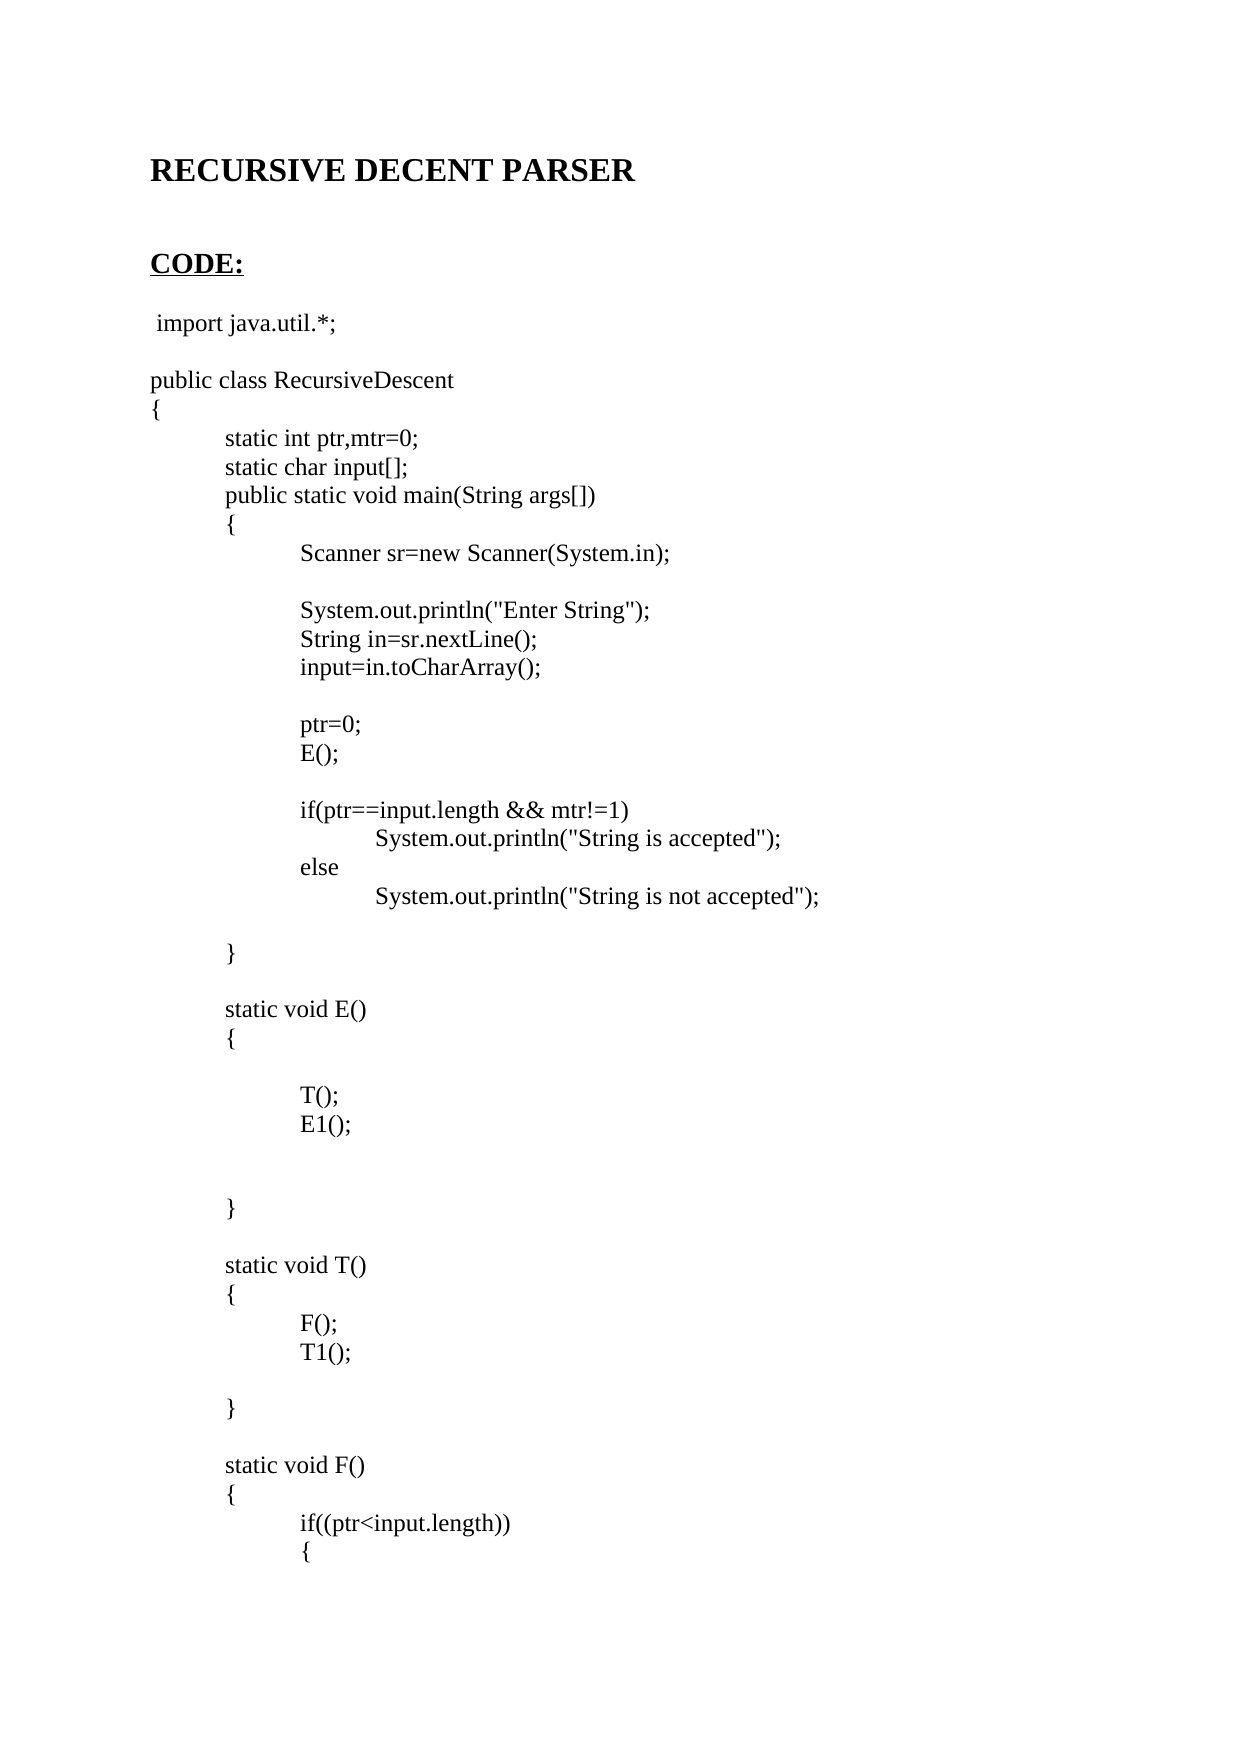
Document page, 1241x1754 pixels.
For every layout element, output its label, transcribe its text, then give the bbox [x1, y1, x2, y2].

text T(); [150, 1080, 1090, 1109]
text { [150, 1479, 1090, 1508]
text { [150, 509, 1090, 538]
text T1(); [150, 1337, 1090, 1365]
text System.out.println("Enter String"); [150, 595, 1090, 624]
text E1(); [150, 1109, 1090, 1137]
text } [150, 1193, 1090, 1222]
text static void F() [150, 1450, 1090, 1479]
text static char input[]; [150, 452, 1090, 481]
text Scanner sr=new Scanner(System.in); [150, 538, 1090, 567]
text { [150, 1536, 1090, 1565]
text public static void main(String args[]) [150, 481, 1090, 509]
text public class RecursiveDescent [150, 366, 1090, 394]
text E(); [150, 738, 1090, 767]
text else [150, 852, 1090, 881]
text String in=sr.nextLine(); [150, 624, 1090, 652]
text System.out.println("String is accepted"); [150, 823, 1090, 852]
text { [150, 1023, 1090, 1052]
text if(ptr==input.length && mtr!=1) [150, 795, 1090, 823]
text static void E() [150, 994, 1090, 1023]
text } [150, 938, 1090, 966]
text RECURSIVE DECENT PARSER [150, 150, 1090, 188]
text input=in.toCharArray(); [150, 652, 1090, 681]
text { [150, 1279, 1090, 1308]
text } [150, 1393, 1090, 1422]
text CODE: [150, 246, 1090, 279]
text F(); [150, 1308, 1090, 1337]
text if((ptr<input.length)) [150, 1508, 1090, 1536]
text import java.util.*; [150, 308, 1090, 337]
text static int ptr,mtr=0; [150, 423, 1090, 452]
text ptr=0; [150, 709, 1090, 738]
text static void T() [150, 1250, 1090, 1279]
text System.out.println("String is not accepted"); [150, 881, 1090, 910]
text { [150, 394, 1090, 423]
